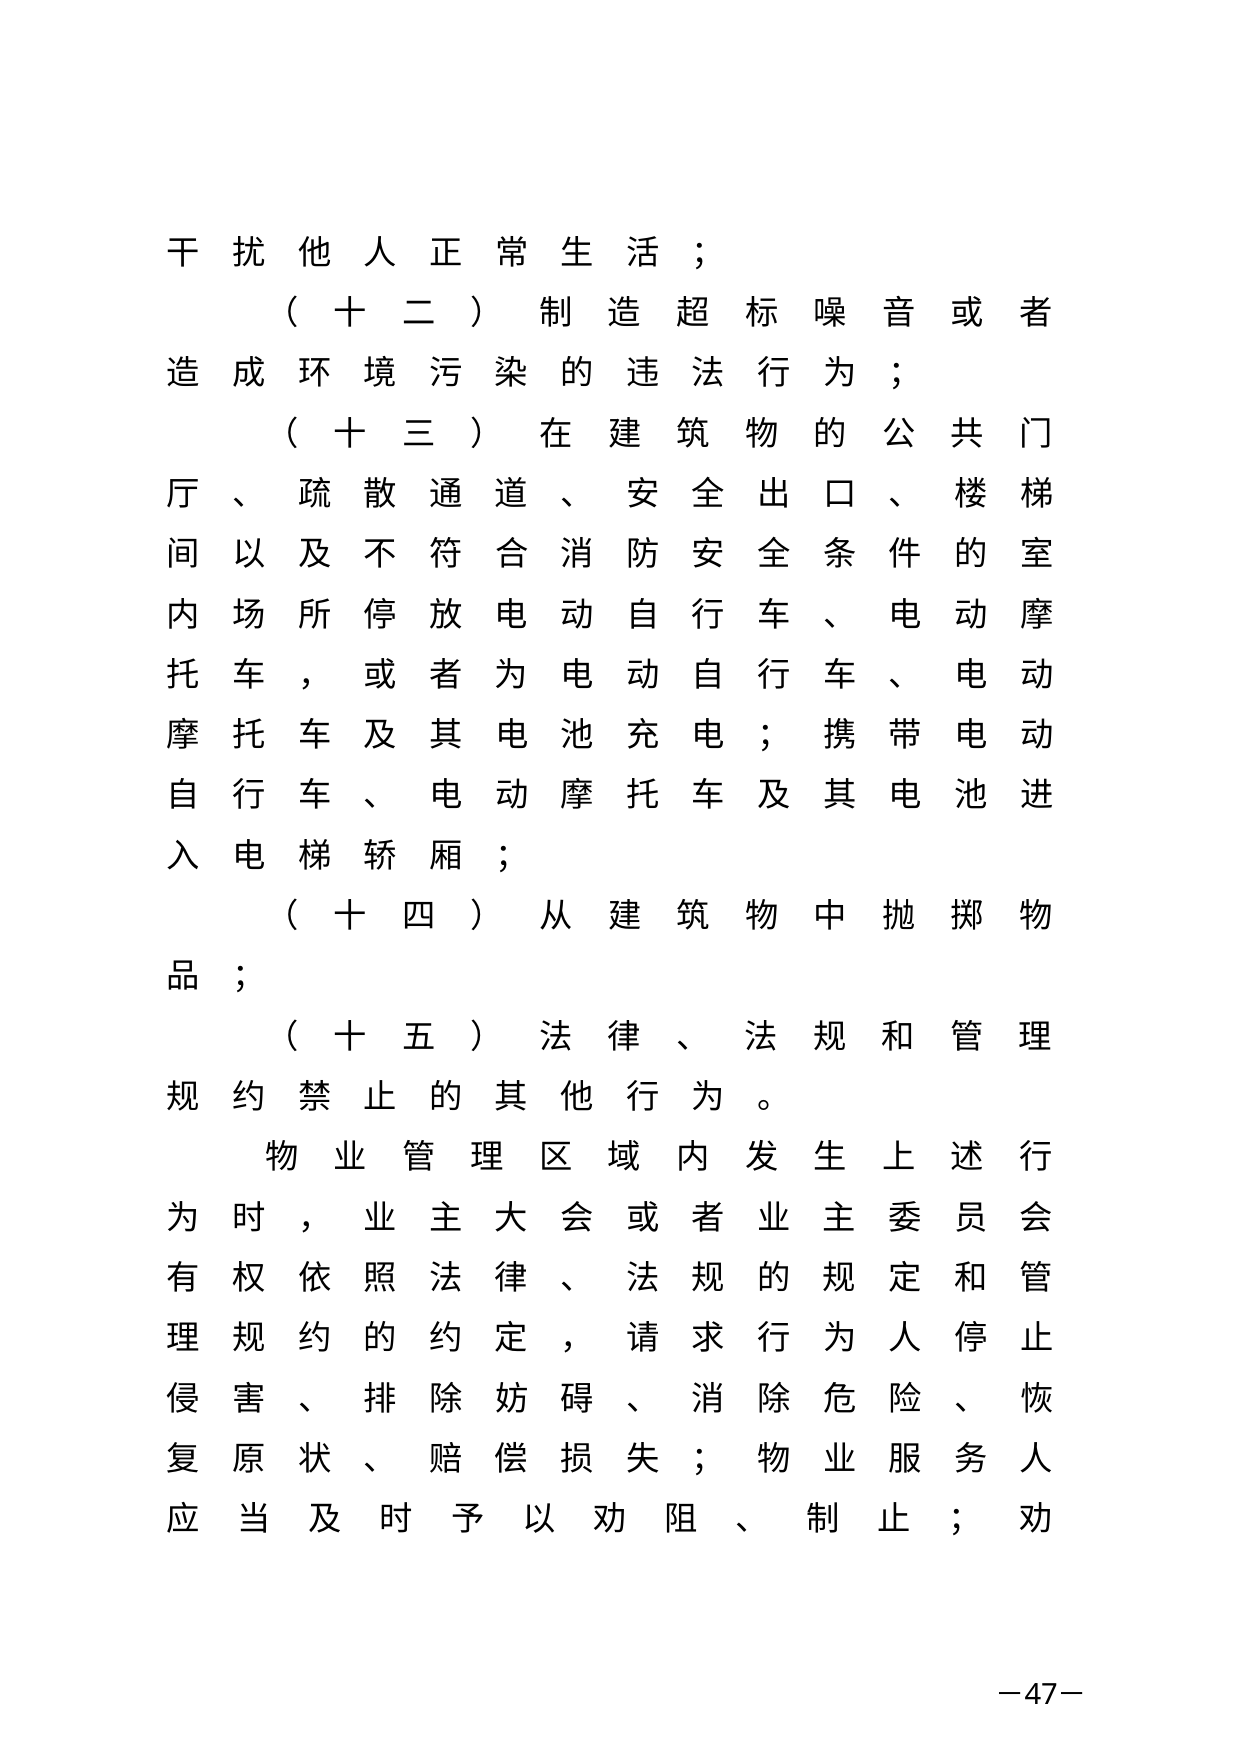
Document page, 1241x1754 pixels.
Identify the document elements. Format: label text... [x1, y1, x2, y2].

text （十二）制造超标噪音或者造成环境污染的违法行为； [167, 280, 1085, 400]
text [167, 219, 1085, 280]
text （十四）从建筑物中抛掷物品； [167, 883, 1085, 1003]
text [167, 1124, 1085, 1546]
text （十五）法律、法规和管理规约禁止的其他行为。 [167, 1003, 1085, 1124]
text （十三）在建筑物的公共门厅、疏散通道、安全出口、楼梯间以及不符合消防安全条件的室内场所停放电动自行车、电动摩托车，或者为电动自行车、电动摩托车及其电池充电；携带电动自行车、电动摩托车及其电池进入电梯轿厢； [167, 400, 1085, 883]
